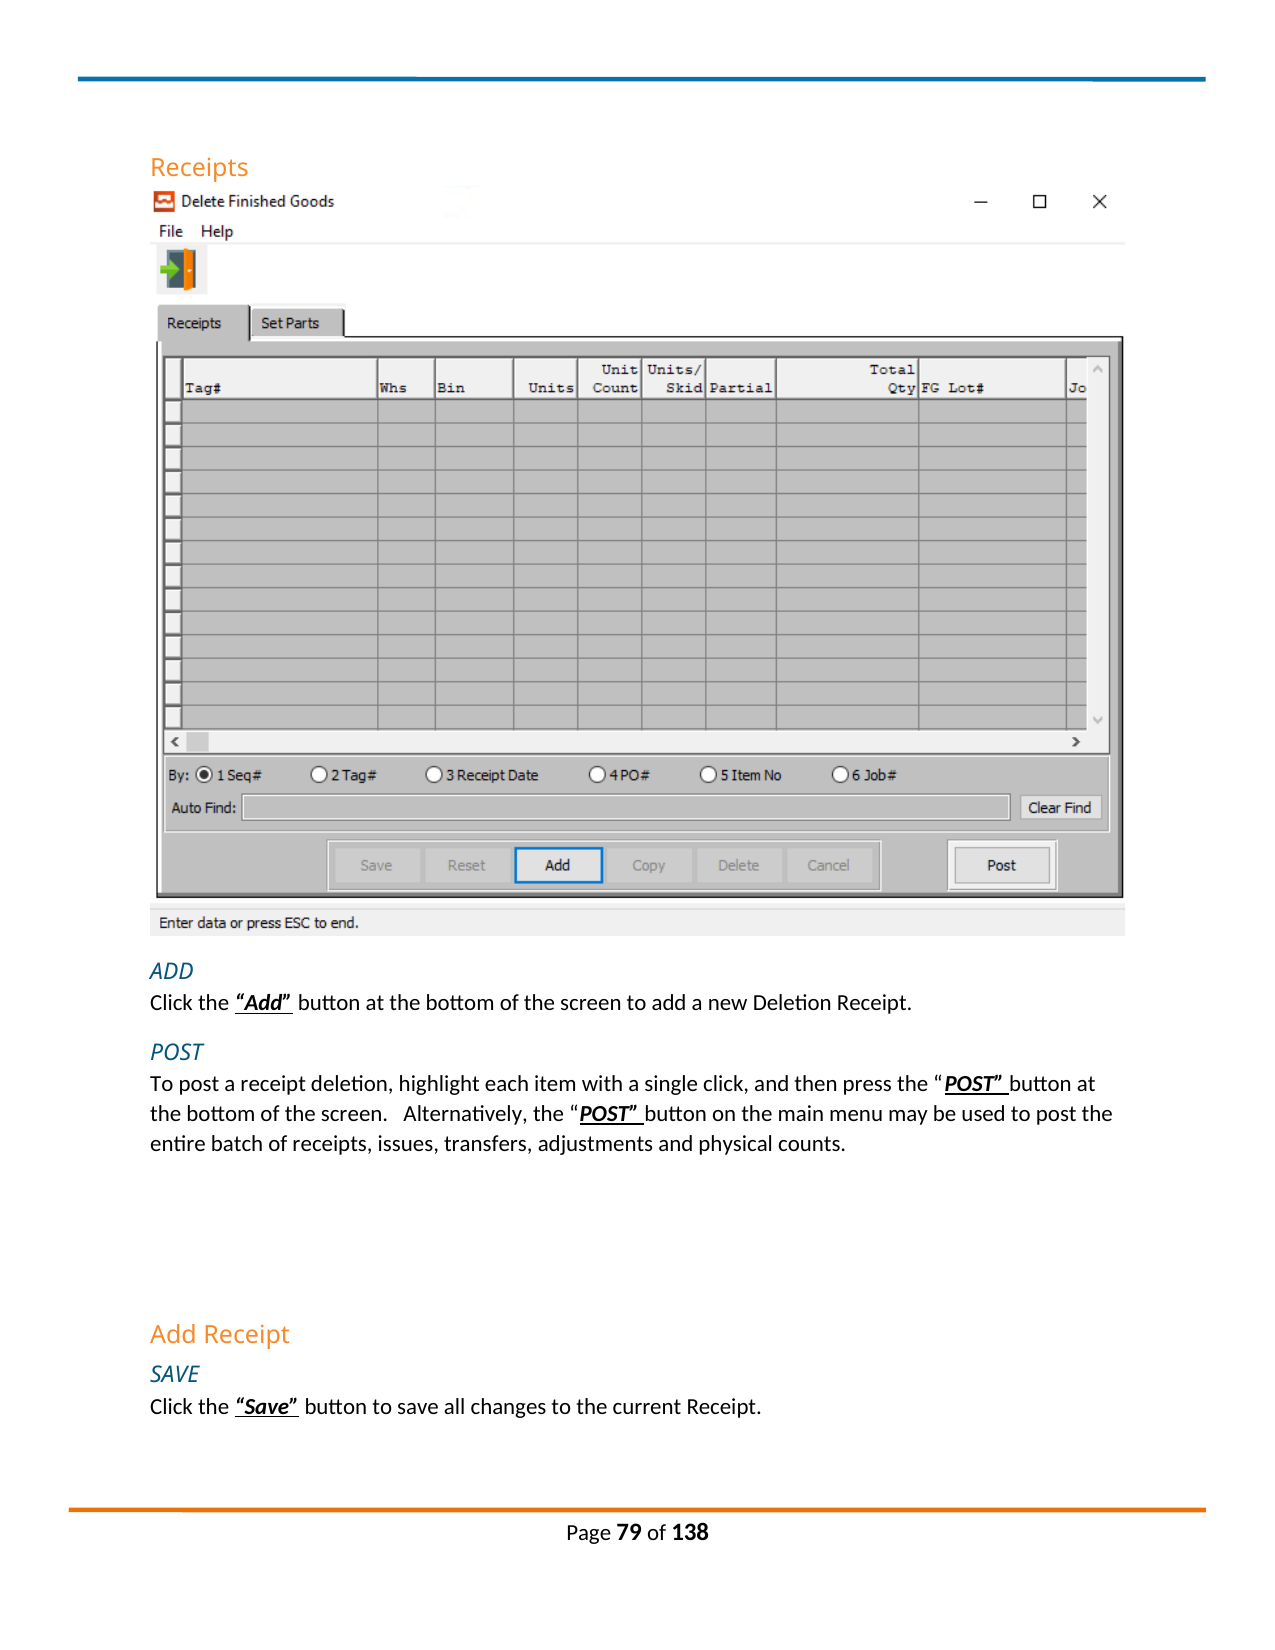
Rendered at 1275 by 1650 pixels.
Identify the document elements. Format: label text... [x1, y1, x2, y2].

text Click the “Save” button to save all changes to the current Receipt. [150, 1392, 1125, 1420]
subtitle POST [150, 1035, 1125, 1067]
picture [150, 186, 1125, 936]
subtitle Add Receipt [150, 1317, 1125, 1351]
subtitle Receipts [150, 150, 1125, 184]
text Click the “Add” button at the bottom of the screen to add a new Deletion Receipt. [150, 988, 1125, 1017]
subtitle SAVE [150, 1358, 1125, 1389]
subtitle ADD [150, 955, 1125, 986]
